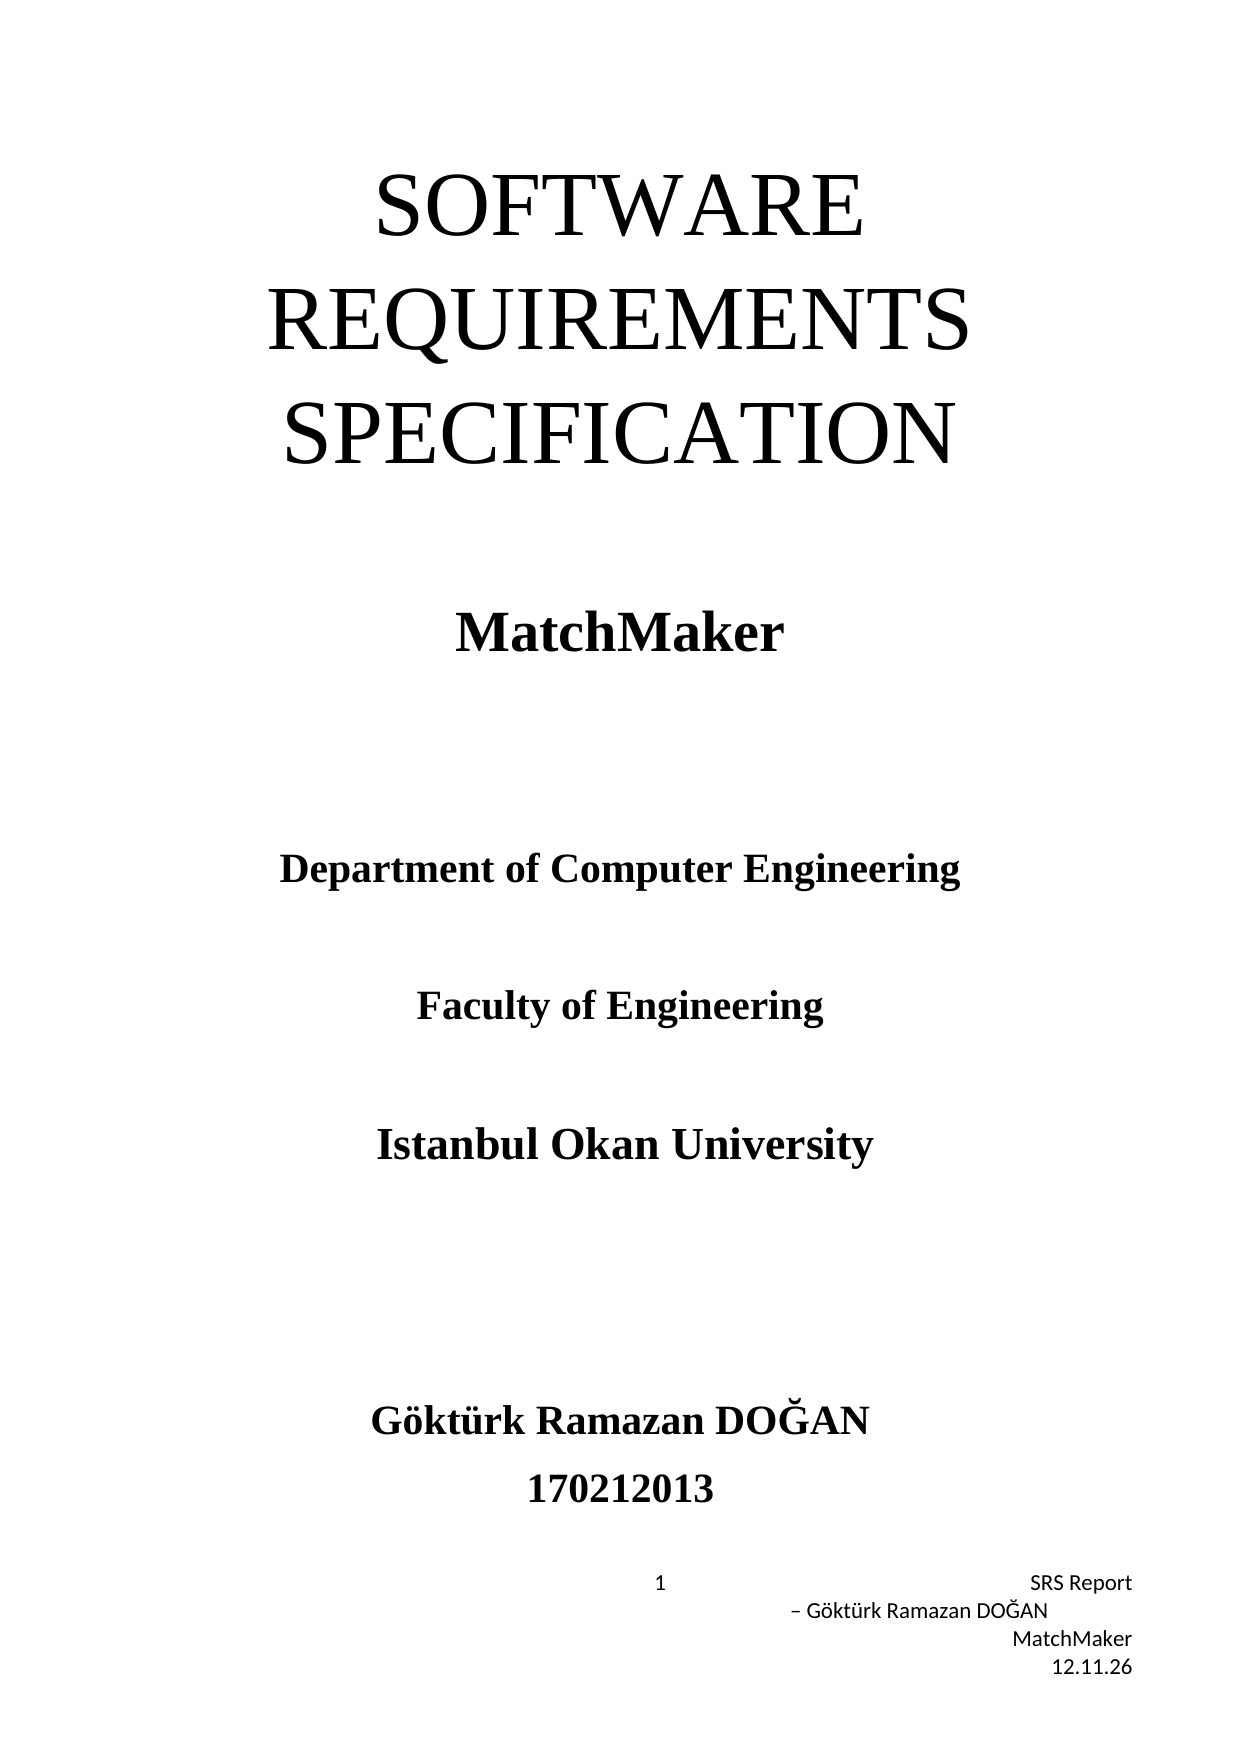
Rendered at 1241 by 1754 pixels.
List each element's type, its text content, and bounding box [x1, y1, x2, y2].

text Göktürk Ramazan DOĞAN [187, 1395, 1053, 1443]
text Istanbul Okan University [187, 1117, 1053, 1169]
text Department of Computer Engineering [187, 843, 1053, 891]
text MatchMaker [187, 597, 1053, 664]
text 170212013 [187, 1464, 1053, 1512]
text Faculty of Engineering [187, 980, 1053, 1028]
text SOFTWARE REQUIREMENTS SPECIFICATION [187, 150, 1053, 483]
